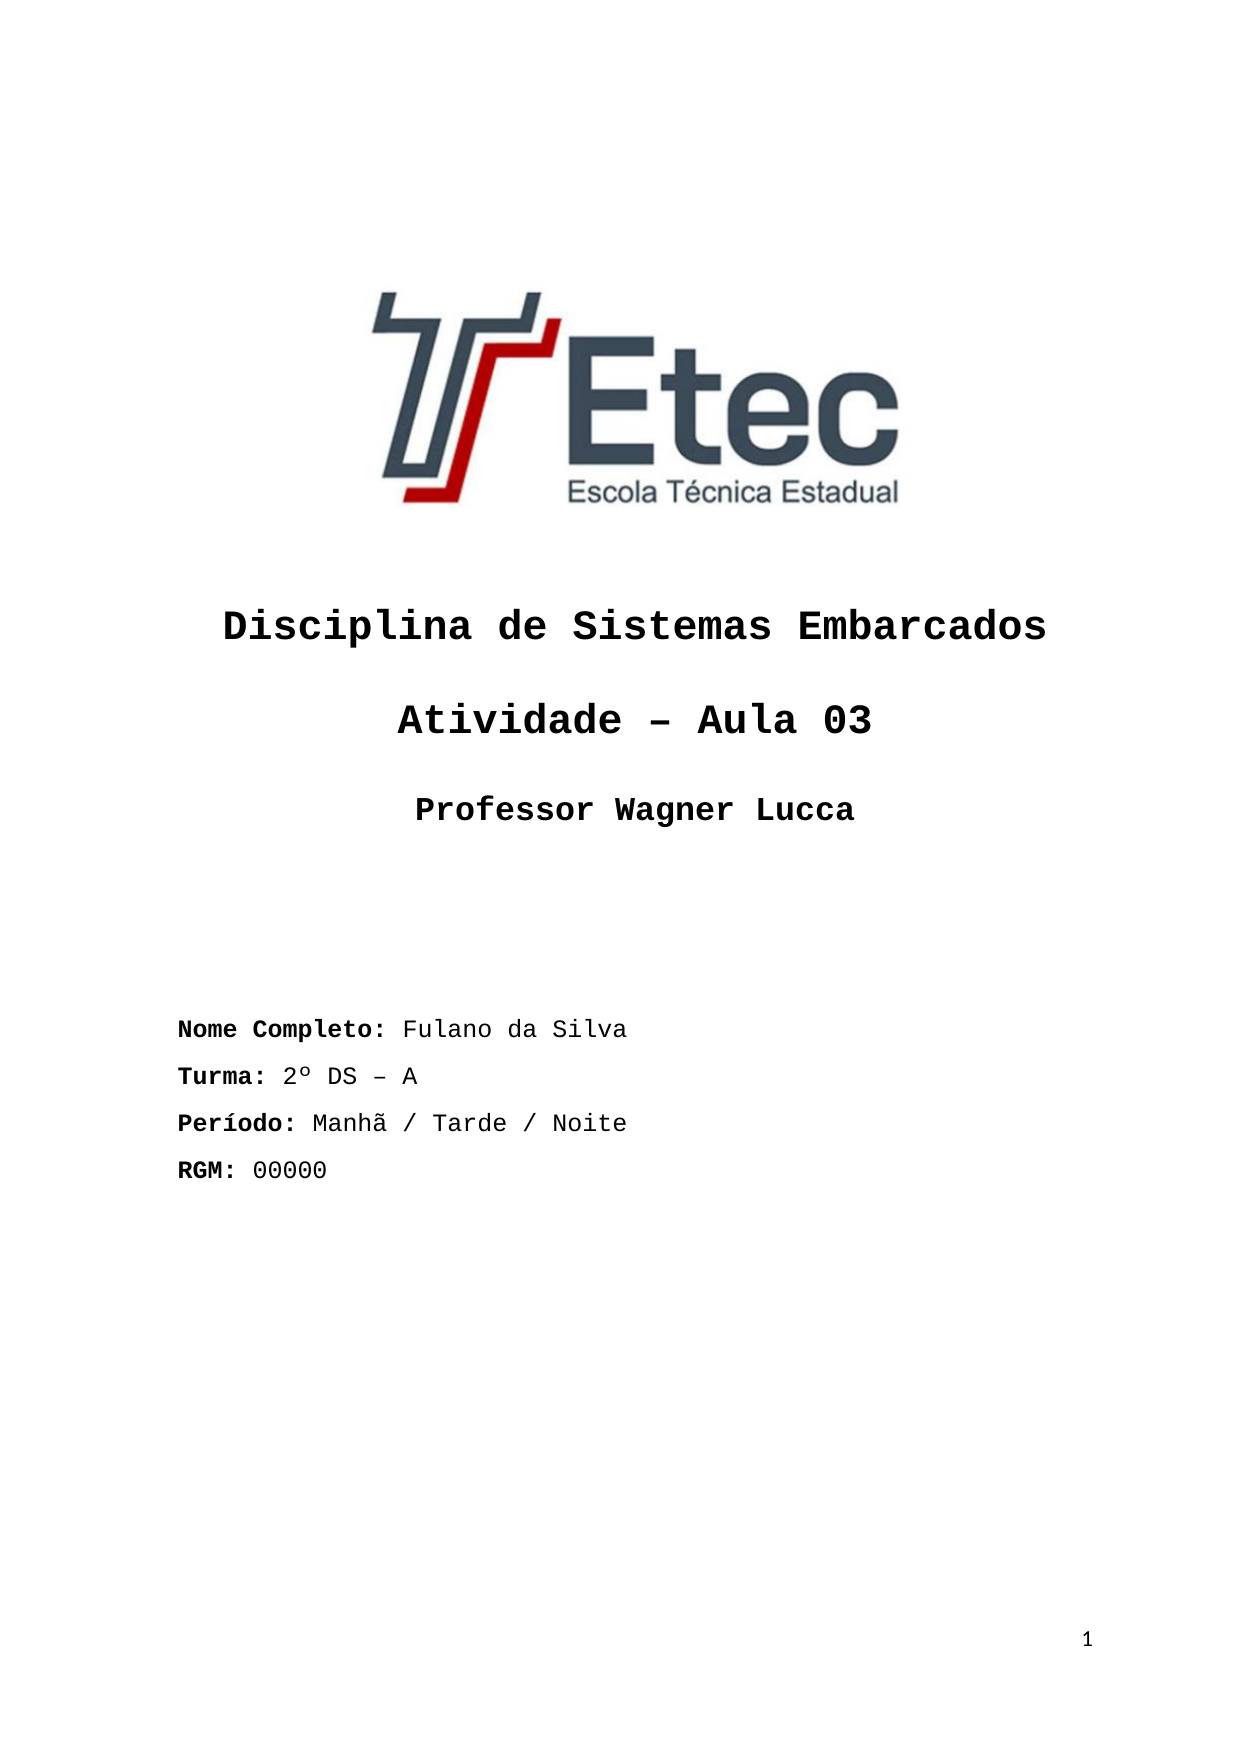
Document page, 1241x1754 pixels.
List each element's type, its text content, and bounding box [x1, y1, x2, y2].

text RGM: 00000 [177, 1158, 1092, 1186]
text Professor Wagner Lucca [177, 793, 1092, 831]
text Disciplina de Sistemas Embarcados [177, 604, 1092, 652]
text Turma: 2º DS – A [177, 1064, 1092, 1092]
text Atividade – Aula 03 [177, 699, 1092, 746]
text Nome Completo: Fulano da Silva [177, 1016, 1092, 1045]
picture [332, 215, 938, 605]
text Período: Manhã / Tarde / Noite [177, 1111, 1092, 1139]
